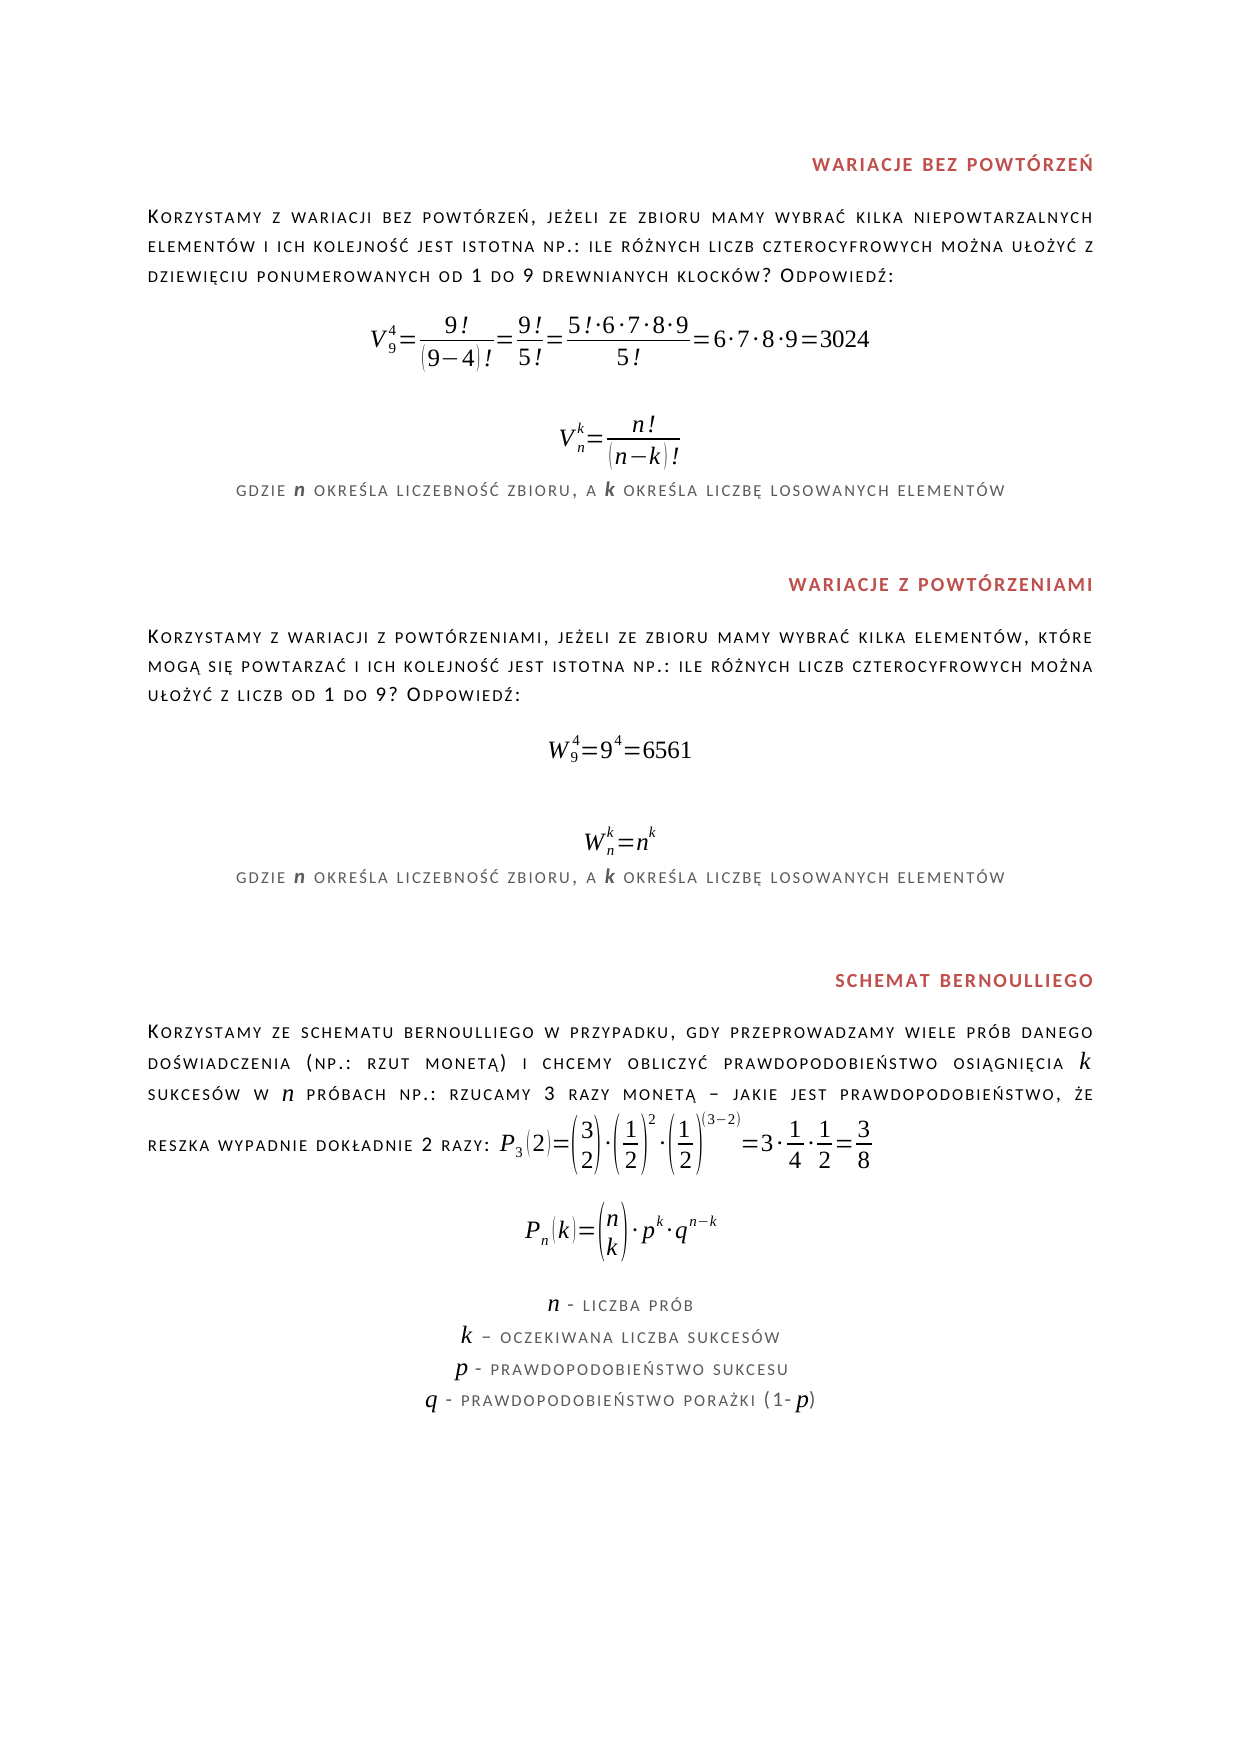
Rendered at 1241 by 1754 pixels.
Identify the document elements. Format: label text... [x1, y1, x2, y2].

text Korzystamy z wariacji z powtórzeniami, jeżeli ze zbioru mamy wybrać kilka elementów, które mogą się powtarzać i ich kolejność jest istotna np.: ile różnych liczb czterocyfrowych można ułożyć z liczb od 1 do 9? Odpowiedź: [148, 623, 1093, 707]
text Korzystamy z wariacji bez powtórzeń, jeżeli ze zbioru mamy wybrać kilka niepowtarzalnych elementów i ich kolejność jest istotna np.: ile różnych liczb czterocyfrowych można ułożyć z dziewięciu ponumerowanych od 1 do 9 drewnianych klocków? Odpowiedź: [148, 203, 1093, 287]
text Korzystamy ze schematu bernoulliego w przypadku, gdy przeprowadzamy wiele prób danego doświadczenia (np.: rzut monetą) i chcemy obliczyć prawdopodobieństwo osiągnięcia sukcesów w próbach np.: rzucamy 3 razy monetą – jakie jest prawdopodobieństwo, że reszka wypadnie dokładnie 2 razy: [148, 1019, 1093, 1176]
text wariacje z powtórzeniami [148, 567, 1093, 598]
text gdzie n określa liczebność zbioru, a k określa liczbę losowanych elementów [148, 863, 1093, 888]
text - prawdopodobieństwo sukcesu [148, 1353, 1093, 1381]
text - prawdopodobieństwo porażki (1-) [148, 1385, 1093, 1413]
text – oczekiwana liczba sukcesów [148, 1321, 1093, 1349]
text wariacje bez powtórzeń [148, 148, 1093, 178]
text gdzie n określa liczebność zbioru, a k określa liczbę losowanych elementów [148, 410, 1093, 501]
text schemat bernoulliego [148, 963, 1093, 993]
text - liczba prób [148, 1289, 1093, 1317]
